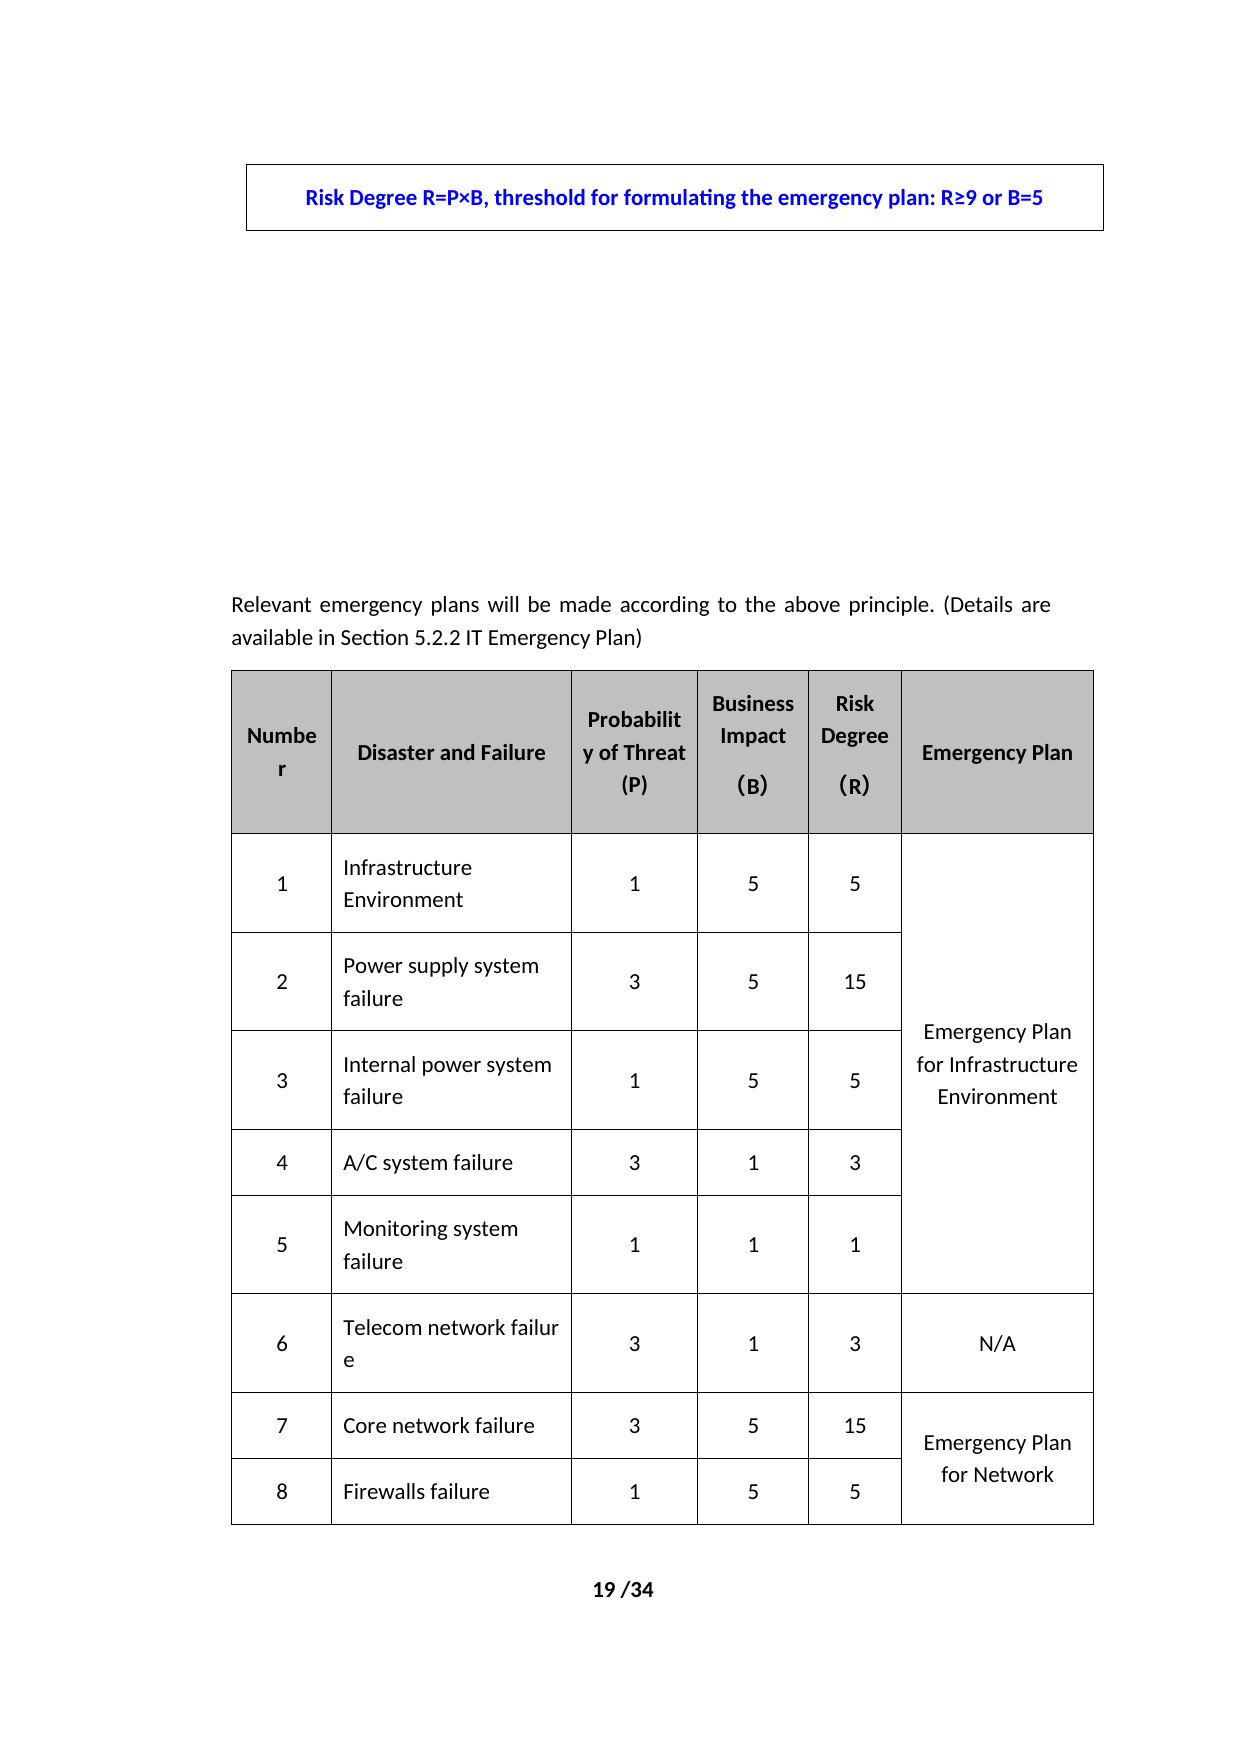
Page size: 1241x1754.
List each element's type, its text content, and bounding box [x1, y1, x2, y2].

table_cell 5 [698, 1031, 808, 1129]
table_cell 8 [232, 1459, 331, 1524]
table_cell 1 [698, 1130, 808, 1195]
table_cell 5 [809, 1459, 901, 1524]
table_cell Internal power system failure [332, 1031, 571, 1129]
table_cell 3 [809, 1130, 901, 1195]
table_cell 5 [698, 834, 808, 932]
table_cell 3 [572, 933, 697, 1030]
table_cell Risk Degree R=P×B, threshold for formulating the emergency plan: R≥9 or B=5 [247, 165, 1103, 230]
table_cell Infrastructure Environment [332, 834, 571, 932]
table_cell Monitoring system failure [332, 1196, 571, 1293]
table_cell 5 [232, 1196, 331, 1293]
table_cell 5 [809, 1031, 901, 1129]
table_cell 3 [809, 1294, 901, 1392]
table_cell Emergency Plan for Infrastructure Environment [902, 834, 1093, 1293]
table_cell 1 [572, 834, 697, 932]
table_header Number [232, 671, 331, 833]
table_cell Power supply system failure [332, 933, 571, 1030]
table_cell 1 [572, 1196, 697, 1293]
table_cell 5 [698, 933, 808, 1030]
table_header Risk Degree （R） [809, 671, 901, 833]
table_cell 1 [698, 1196, 808, 1293]
table_cell 15 [809, 933, 901, 1030]
text Relevant emergency plans will be made according to the above principle. (Details are available in Section 5.2.2 IT Emergency Plan) [231, 588, 1053, 653]
table_cell 15 [809, 1393, 901, 1458]
table_cell 7 [232, 1393, 331, 1458]
table_cell N/A [902, 1294, 1093, 1392]
table_cell 1 [232, 834, 331, 932]
table_cell 5 [698, 1459, 808, 1524]
table_cell Emergency Plan for Network [902, 1393, 1093, 1524]
table_cell 1 [809, 1196, 901, 1293]
table_cell 3 [572, 1393, 697, 1458]
table_cell 3 [572, 1294, 697, 1392]
table_cell 1 [698, 1294, 808, 1392]
table_cell Firewalls failure [332, 1459, 571, 1524]
table_header Probability of Threat (P) [572, 671, 697, 833]
table_cell 2 [232, 933, 331, 1030]
table_cell 1 [572, 1459, 697, 1524]
table_cell 3 [232, 1031, 331, 1129]
table_cell A/C system failure [332, 1130, 571, 1195]
table_cell 5 [698, 1393, 808, 1458]
table_cell 6 [232, 1294, 331, 1392]
table_header Disaster and Failure [332, 671, 571, 833]
table_cell 5 [809, 834, 901, 932]
table_header Emergency Plan [902, 671, 1093, 833]
table_cell Core network failure [332, 1393, 571, 1458]
table_cell 3 [572, 1130, 697, 1195]
table_cell 1 [572, 1031, 697, 1129]
table_cell 4 [232, 1130, 331, 1195]
table_cell Telecom network failure [332, 1294, 571, 1392]
table_header Business Impact （B） [698, 671, 808, 833]
